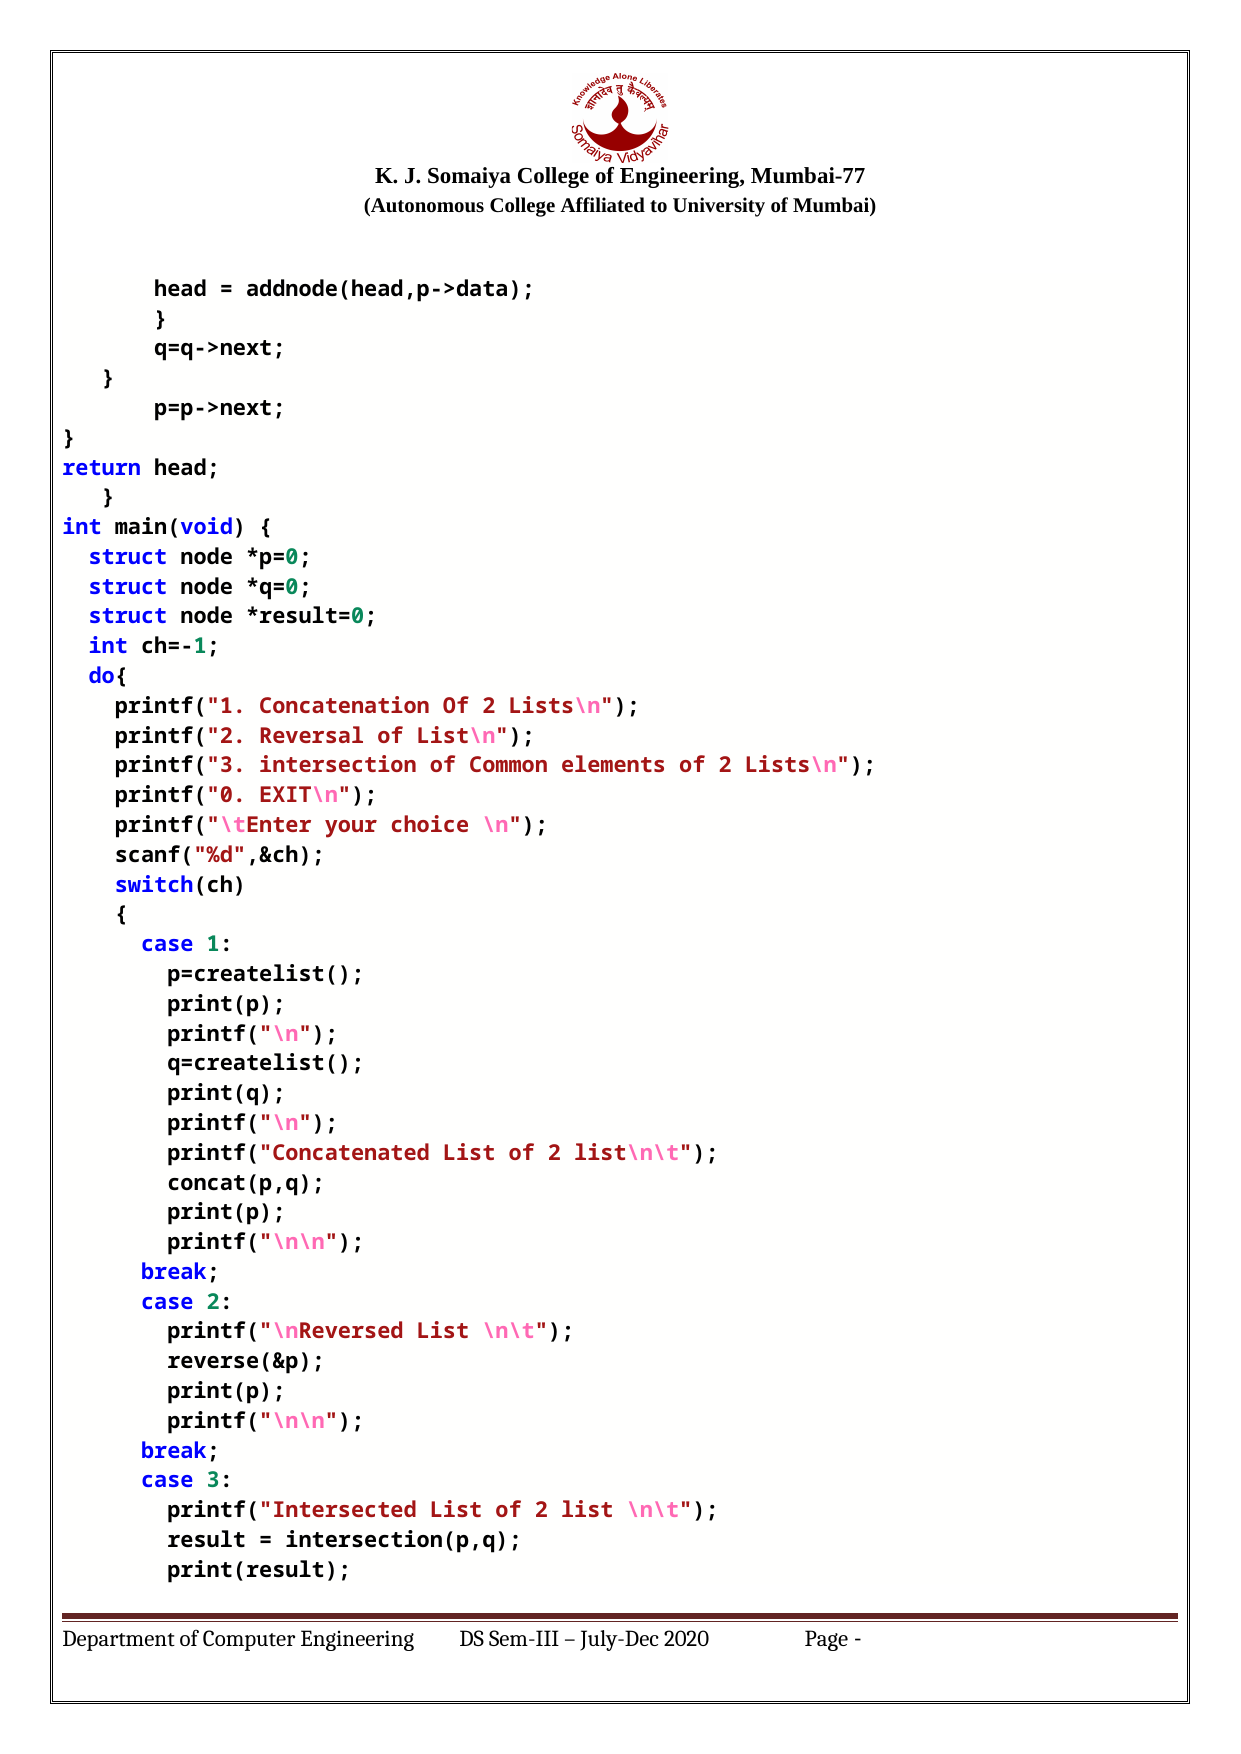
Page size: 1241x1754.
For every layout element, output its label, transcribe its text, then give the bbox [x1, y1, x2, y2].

text } [62, 481, 1178, 511]
text p=p->next; [62, 392, 1178, 422]
text result = intersection(p,q); [62, 1524, 1178, 1554]
text printf("3. intersection of Common elements of 2 Lists\n"); [62, 749, 1178, 779]
text print(p); [62, 1375, 1178, 1405]
text struct node *result=0; [62, 601, 1178, 630]
text printf("1. Concatenation Of 2 Lists\n"); [62, 690, 1178, 720]
text reverse(&p); [62, 1345, 1178, 1375]
text scanf("%d",&ch); [62, 839, 1178, 869]
text struct node *p=0; [62, 541, 1178, 571]
text print(q); [62, 1077, 1178, 1107]
text struct node *q=0; [62, 571, 1178, 601]
text int main(void) { [62, 511, 1178, 541]
text case 1: [62, 928, 1178, 958]
text print(p); [62, 988, 1178, 1018]
text printf("\tEnter your choice \n"); [62, 809, 1178, 839]
text p=createlist(); [62, 958, 1178, 988]
text q=createlist(); [62, 1047, 1178, 1077]
text do{ [62, 660, 1178, 690]
text { [62, 898, 1178, 928]
text return head; [62, 452, 1178, 481]
text int ch=-1; [62, 630, 1178, 660]
text case 2: [62, 1286, 1178, 1316]
text printf("Intersected List of 2 list \n\t"); [62, 1494, 1178, 1524]
text break; [62, 1435, 1178, 1464]
text printf("Concatenated List of 2 list\n\t"); [62, 1137, 1178, 1167]
text } [62, 362, 1178, 392]
text printf("\n"); [62, 1107, 1178, 1137]
text break; [62, 1256, 1178, 1286]
text printf("2. Reversal of List\n"); [62, 720, 1178, 749]
text case 3: [62, 1464, 1178, 1494]
text head = addnode(head,p->data); [62, 273, 1178, 303]
text printf("0. EXIT\n"); [62, 779, 1178, 809]
text print(p); [62, 1196, 1178, 1226]
text printf("\n"); [62, 1018, 1178, 1047]
text switch(ch) [62, 869, 1178, 898]
text printf("\n\n"); [62, 1405, 1178, 1435]
text concat(p,q); [62, 1167, 1178, 1196]
text } [62, 303, 1178, 332]
text q=q->next; [62, 332, 1178, 362]
text printf("\n\n"); [62, 1226, 1178, 1256]
text printf("\nReversed List \n\t"); [62, 1316, 1178, 1345]
picture [571, 73, 669, 163]
text } [62, 422, 1178, 452]
text print(result); [62, 1554, 1178, 1584]
